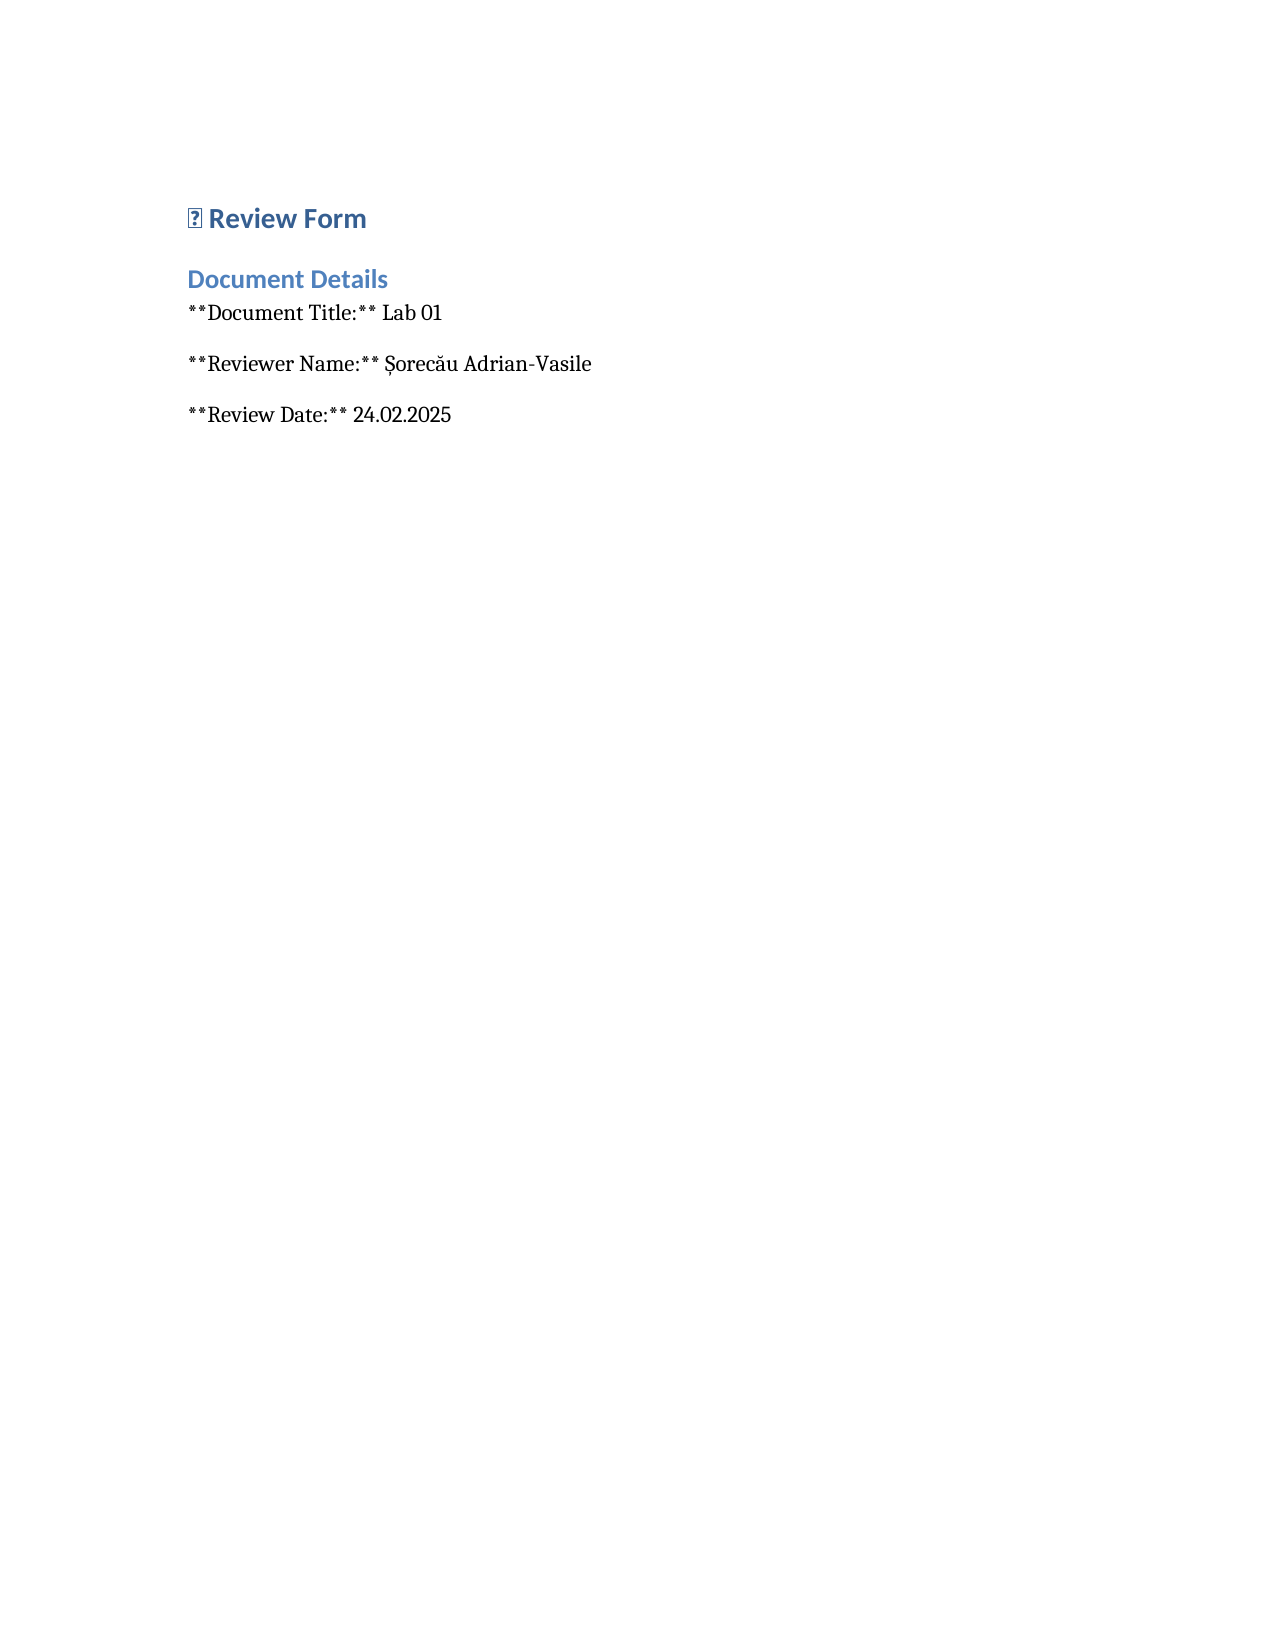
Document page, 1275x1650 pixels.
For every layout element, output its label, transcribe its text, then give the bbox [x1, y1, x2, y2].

subtitle 📝 Review Form [187, 200, 1087, 236]
text **Review Date:** 24.02.2025 [187, 402, 1087, 428]
text **Document Title:** Lab 01 [187, 300, 1087, 326]
text **Reviewer Name:** Șorecău Adrian-Vasile [187, 351, 1087, 377]
subtitle Document Details [187, 262, 1087, 295]
